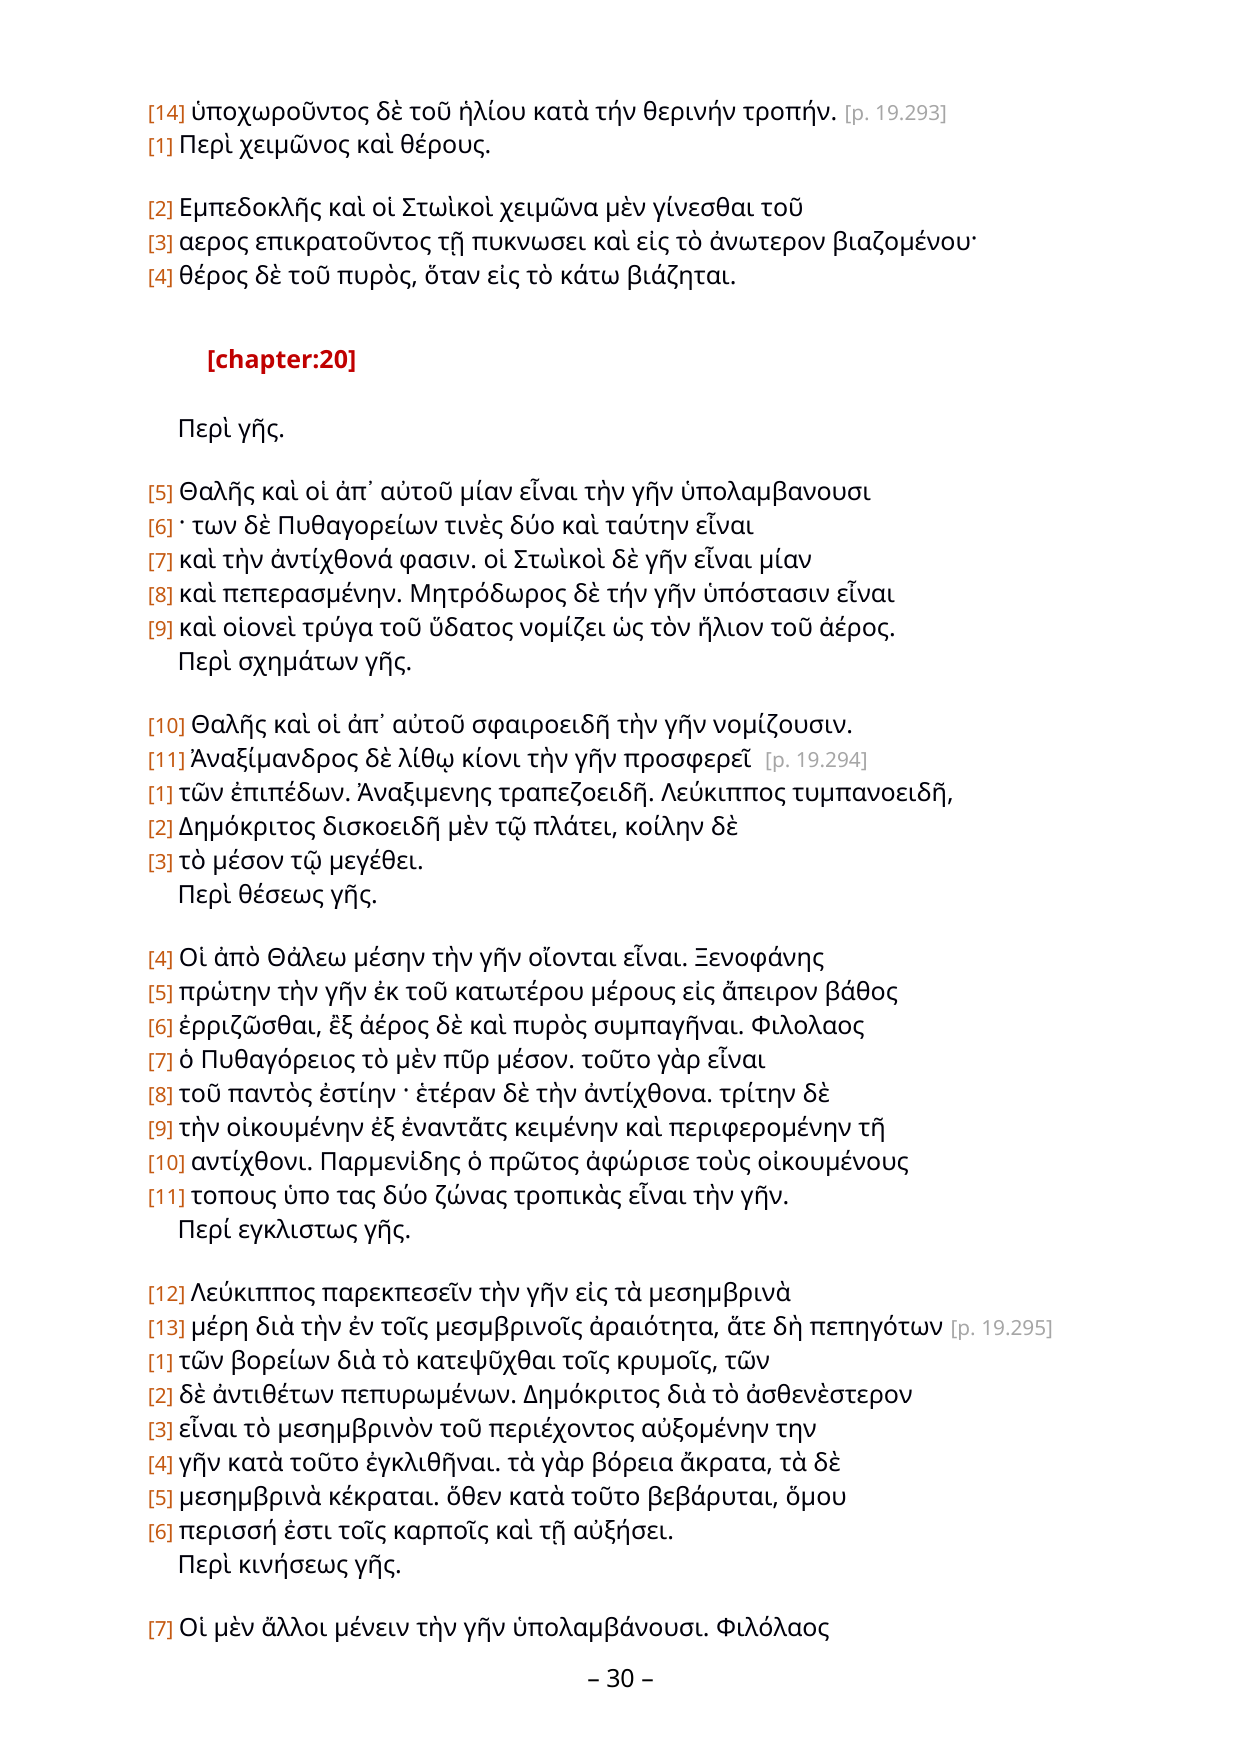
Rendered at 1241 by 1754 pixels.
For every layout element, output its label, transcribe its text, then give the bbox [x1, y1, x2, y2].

text Περὶ σχημάτων γῆς. [148, 644, 1092, 678]
text [12] Λεύκιππος παρεκπεσεῖν τὴν γῆν εἰς τὰ μεσημβρινὰ [13] μέρη διὰ τὴν ἐν τοῖς μεσμβρινοῖς ἀραιότητα, ἅτε δὴ πεπηγότων [p. 19.295] [1] τῶν βορείων διὰ τὸ κατεψῦχθαι τοῖς κρυμοῖς, τῶν [2] δὲ ἀντιθέτων πεπυρωμένων. Δημόκριτος διὰ τὸ ἀσθενὲστερον [3] εἶναι τὸ μεσημβρινὸν τοῦ περιέχοντος αὐξομένην την [4] γῆν κατὰ τοῦτο ἐγκλιθῆναι. τὰ γὰρ βόρεια ἄκρατα, τὰ δὲ [5] μεσημβρινὰ κέκραται. ὅθεν κατὰ τοῦτο βεβάρυται, ὅμου [6] περισσή ἐστι τοῖς καρποῖς καὶ τῇ αὐξήσει. [148, 1246, 1092, 1547]
subtitle [chapter:20] [207, 342, 1092, 376]
text [4] Οἱ ἀπὸ Θἀλεω μέσην τὴν γῆν οἴονται εἶναι. Ξενοφάνης [5] πρὡτην τὴν γῆν ἐκ τοῦ κατωτέρου μέρους εἰς ἄπειρον βάθος [6] ἐρριζῶσθαι, ἒξ ἀέρος δὲ καὶ πυρὸς συμπαγῆναι. Φιλολαος [7] ὁ Πυθαγόρειος τὸ μὲν πῦρ μέσον. τοῦτο γὰρ εἶναι [8] τοῦ παντὸς ἐστίην · ἑτέραν δὲ τὴν ἀντίχθονα. τρίτην δὲ [9] τὴν οἰκουμένην ἐξ ἐναντἄτς κειμένην καὶ περιφερομένην τῆ [10] αντίχθονι. Παρμενἰδης ὁ πρῶτος ἀφώρισε τοὺς οἰκουμένους [11] τοπους ὑπο τας δύο ζώνας τροπικὰς εἶναι τὴν γῆν. [148, 911, 1092, 1212]
text Περὶ κινήσεως γῆς. [148, 1547, 1092, 1581]
text [5] Θαλῆς καὶ οἱ ἀπ᾽ αὐτοῦ μίαν εἶναι τὴν γῆν ὑπολαμβανουσι [6] · των δὲ Πυθαγορείων τινὲς δύο καὶ ταύτην εἶναι [7] καὶ τὴν ἀντίχθονά φασιν. οἱ Στωὶκοὶ δὲ γῆν εἶναι μίαν [8] καὶ πεπερασμένην. Μητρόδωρος δὲ τήν γῆν ὑπόστασιν εἶναι [9] καὶ οἱονεὶ τρύγα τοῦ ὕδατος νομίζει ὡς τὸν ἥλιον τοῦ ἀέρος. [148, 445, 1092, 644]
text Περὶ θέσεως γῆς. [148, 877, 1092, 911]
text [2] Εμπεδοκλῆς καὶ οἱ Στωὶκοὶ χειμῶνα μὲν γίνεσθαι τοῦ [3] αερος επικρατοῦντος τῇ πυκνωσει καὶ εἰς τὸ ἀνωτερον βιαζομένου· [4] θέρος δὲ τοῦ πυρὸς, ὅταν εἰς τὸ κάτω βιάζηται. [148, 161, 1092, 292]
text [10] Θαλῆς καὶ οἱ ἀπ᾽ αὐτοῦ σφαιροειδῆ τὴν γῆν νομίζουσιν. [11] Ἀναξίμανδρος δὲ λίθῳ κίονι τὴν γῆν προσφερεῖ [p. 19.294] [1] τῶν ἐπιπέδων. Ἀναξιμενης τραπεζοειδῆ. Λεύκιππος τυμπανοειδῆ, [2] Δημόκριτος δισκοειδῆ μὲν τῷ πλάτει, κοίλην δὲ [3] τὸ μέσον τῷ μεγέθει. [148, 678, 1092, 877]
text Περὶ γῆς. [148, 411, 1092, 445]
text Περί εγκλιστως γῆς. [148, 1212, 1092, 1246]
